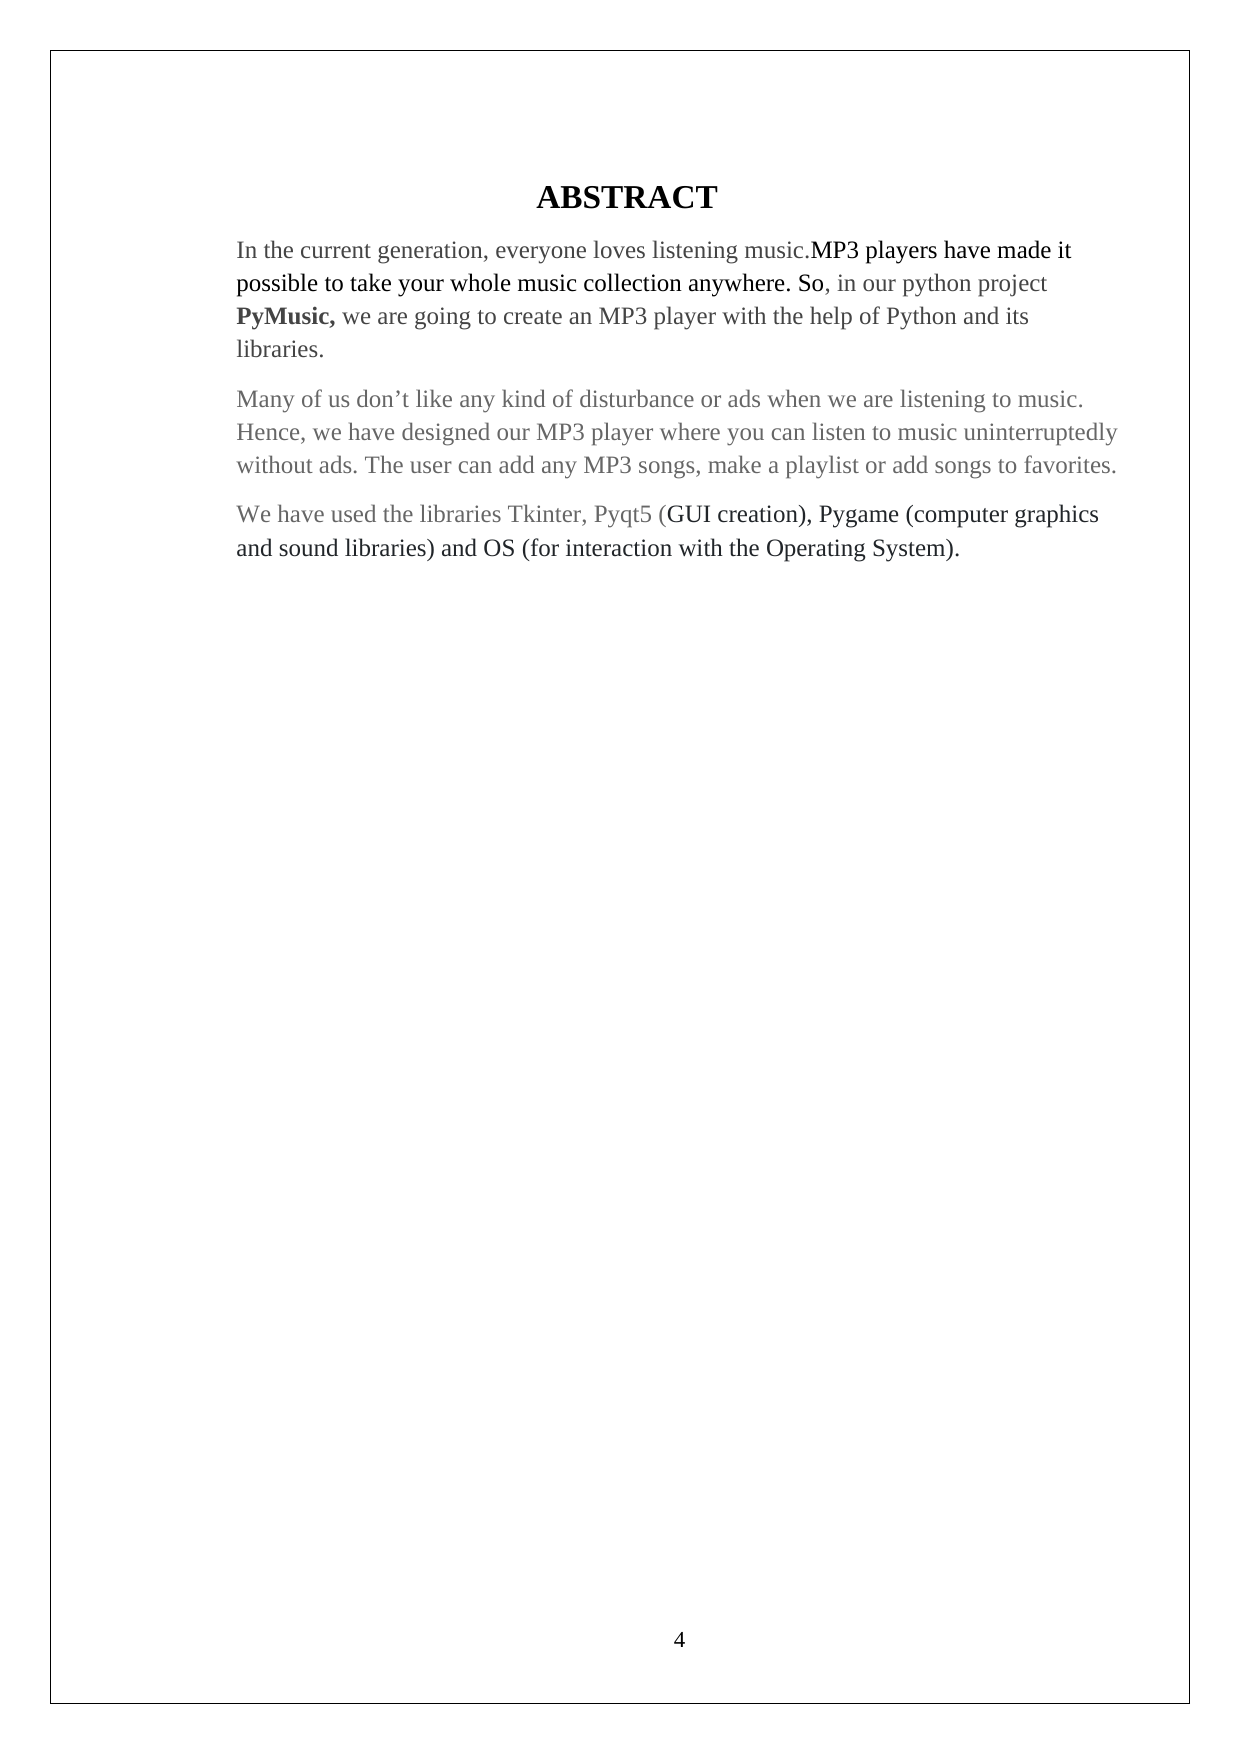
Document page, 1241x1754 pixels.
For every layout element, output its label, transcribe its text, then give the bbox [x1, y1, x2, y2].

text We have used the libraries Tkinter, Pyqt5 (GUI creation), Pygame (computer graphics and sound libraries) and OS (for interaction with the Operating System). [236, 499, 1122, 561]
text Many of us don’t like any kind of disturbance or ads when we are listening to music. Hence, we have designed our MP3 player where you can listen to music uninterruptedly without ads. The user can add any MP3 songs, make a playlist or add songs to favorites. [236, 384, 1122, 479]
text ABSTRACT [386, 177, 1122, 215]
text In the current generation, everyone loves listening music.MP3 players have made it possible to take your whole music collection anywhere. So, in our python project PyMusic, we are going to create an MP3 player with the help of Python and its libraries. [236, 235, 1122, 363]
